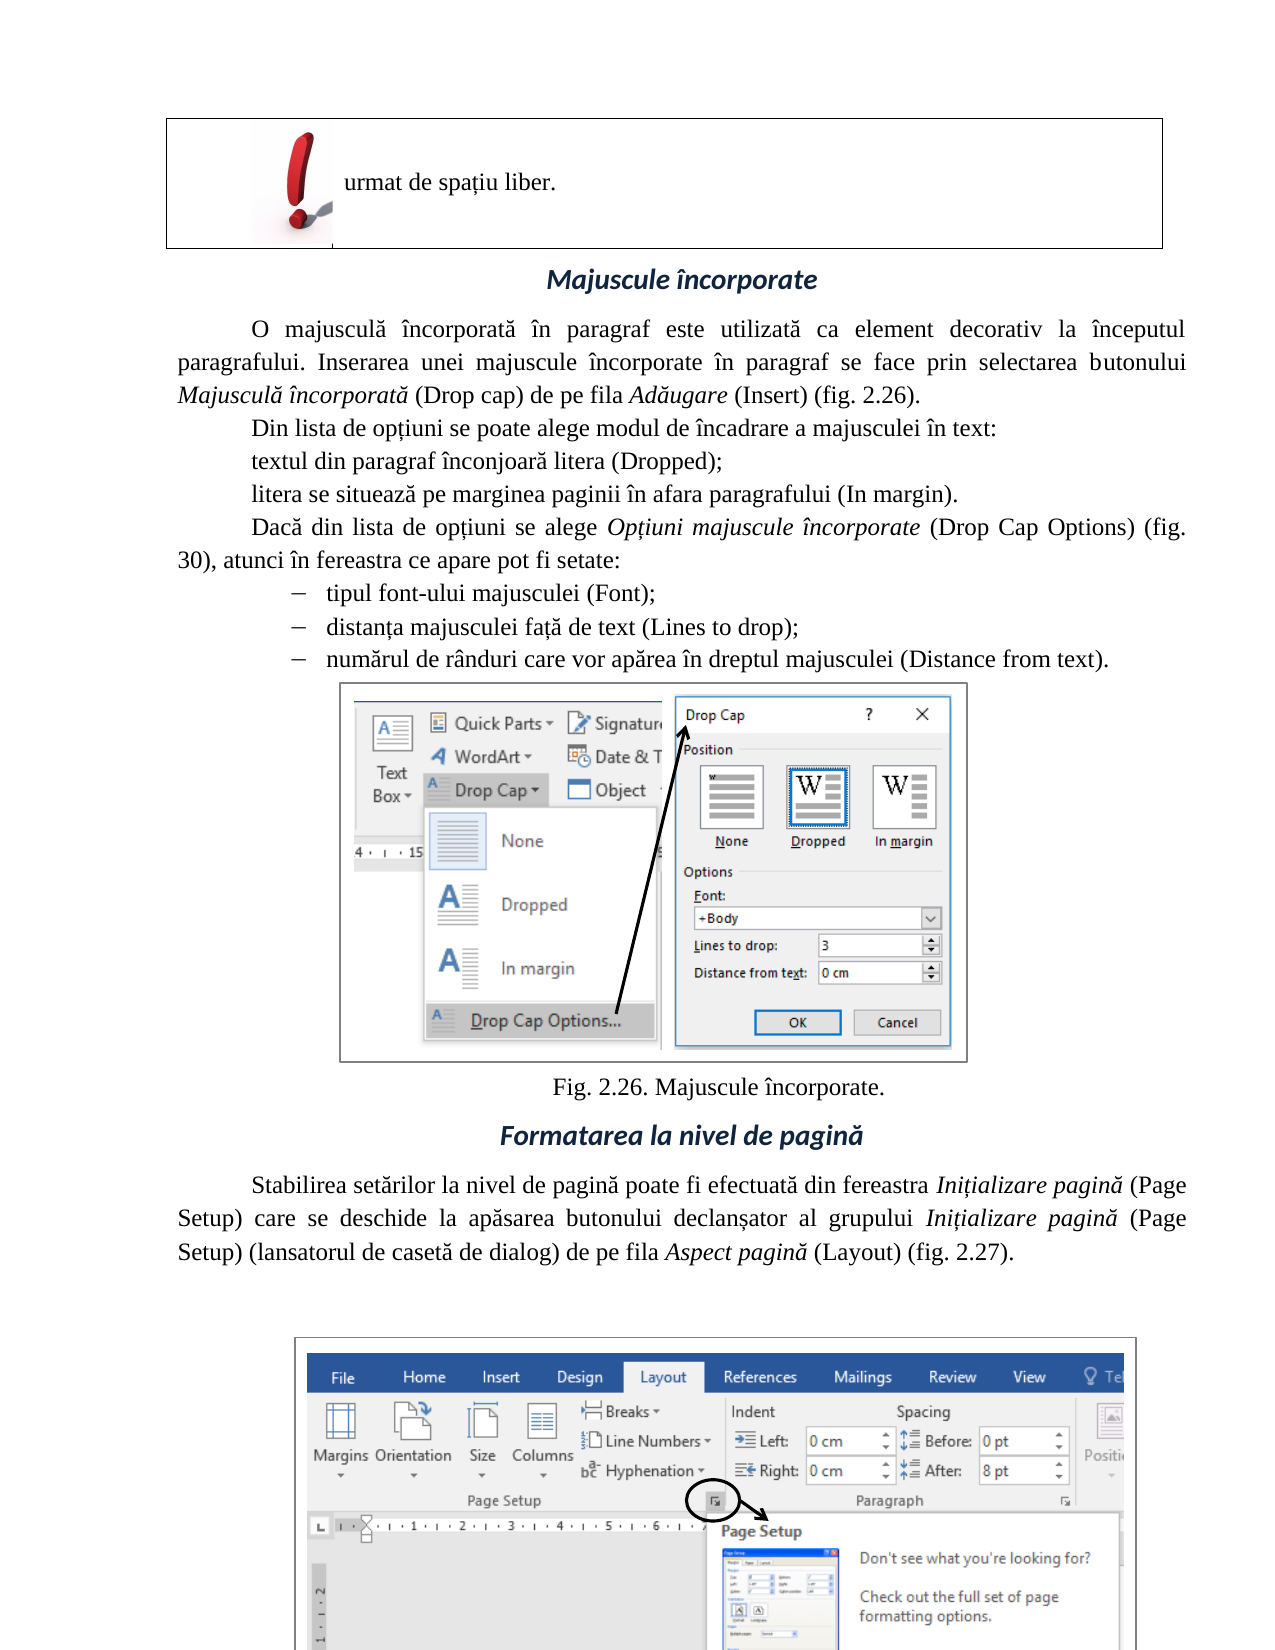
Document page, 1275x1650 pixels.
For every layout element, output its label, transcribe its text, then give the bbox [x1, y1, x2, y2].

list tipul font-ului majusculei (Font); [288, 578, 1186, 607]
picture [251, 119, 333, 244]
text O majusculă încorporată în paragraf este utilizată ca element decorativ la începutul paragrafului. Inserarea unei majuscule încorporate în paragraf se face prin selectarea butonului Majusculă încorporată (Drop cap) de pe fila Adăugare (Insert) (fig. 2.26). [177, 314, 1186, 409]
text Stabilirea setărilor la nivel de pagină poate fi efectuată din fereastra Inițializare pagină (Page Setup) care se deschide la apăsarea butonului declanșator al grupului Inițializare pagină (Page Setup) (lansatorul de casetă de dialog) de pe fila Aspect pagină (Layout) (fig. 2.27). [177, 1171, 1186, 1265]
text Majuscule încorporate [177, 261, 1186, 297]
list numărul de rânduri care vor apărea în dreptul majusculei (Distance from text). [288, 644, 1186, 673]
text Dacă din lista de opțiuni se alege Opțiuni majuscule încorporate (Drop Cap Options) (fig. 30), atunci în fereastra ce apare pot fi setate: [177, 512, 1186, 574]
text Formatarea la nivel de pagină [177, 1117, 1186, 1153]
picture [354, 701, 662, 1050]
picture [674, 694, 952, 1050]
picture [307, 1353, 1124, 1650]
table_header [333, 119, 1162, 247]
text litera se situează pe marginea paginii în afara paragrafului (In margin). [177, 479, 1186, 508]
table_cell [167, 119, 332, 247]
text textul din paragraf înconjoară litera (Dropped); [177, 446, 1186, 475]
text Din lista de opțiuni se poate alege modul de încadrare a majusculei în text: [177, 413, 1186, 442]
list distanța majusculei față de text (Lines to drop); [288, 612, 1186, 640]
